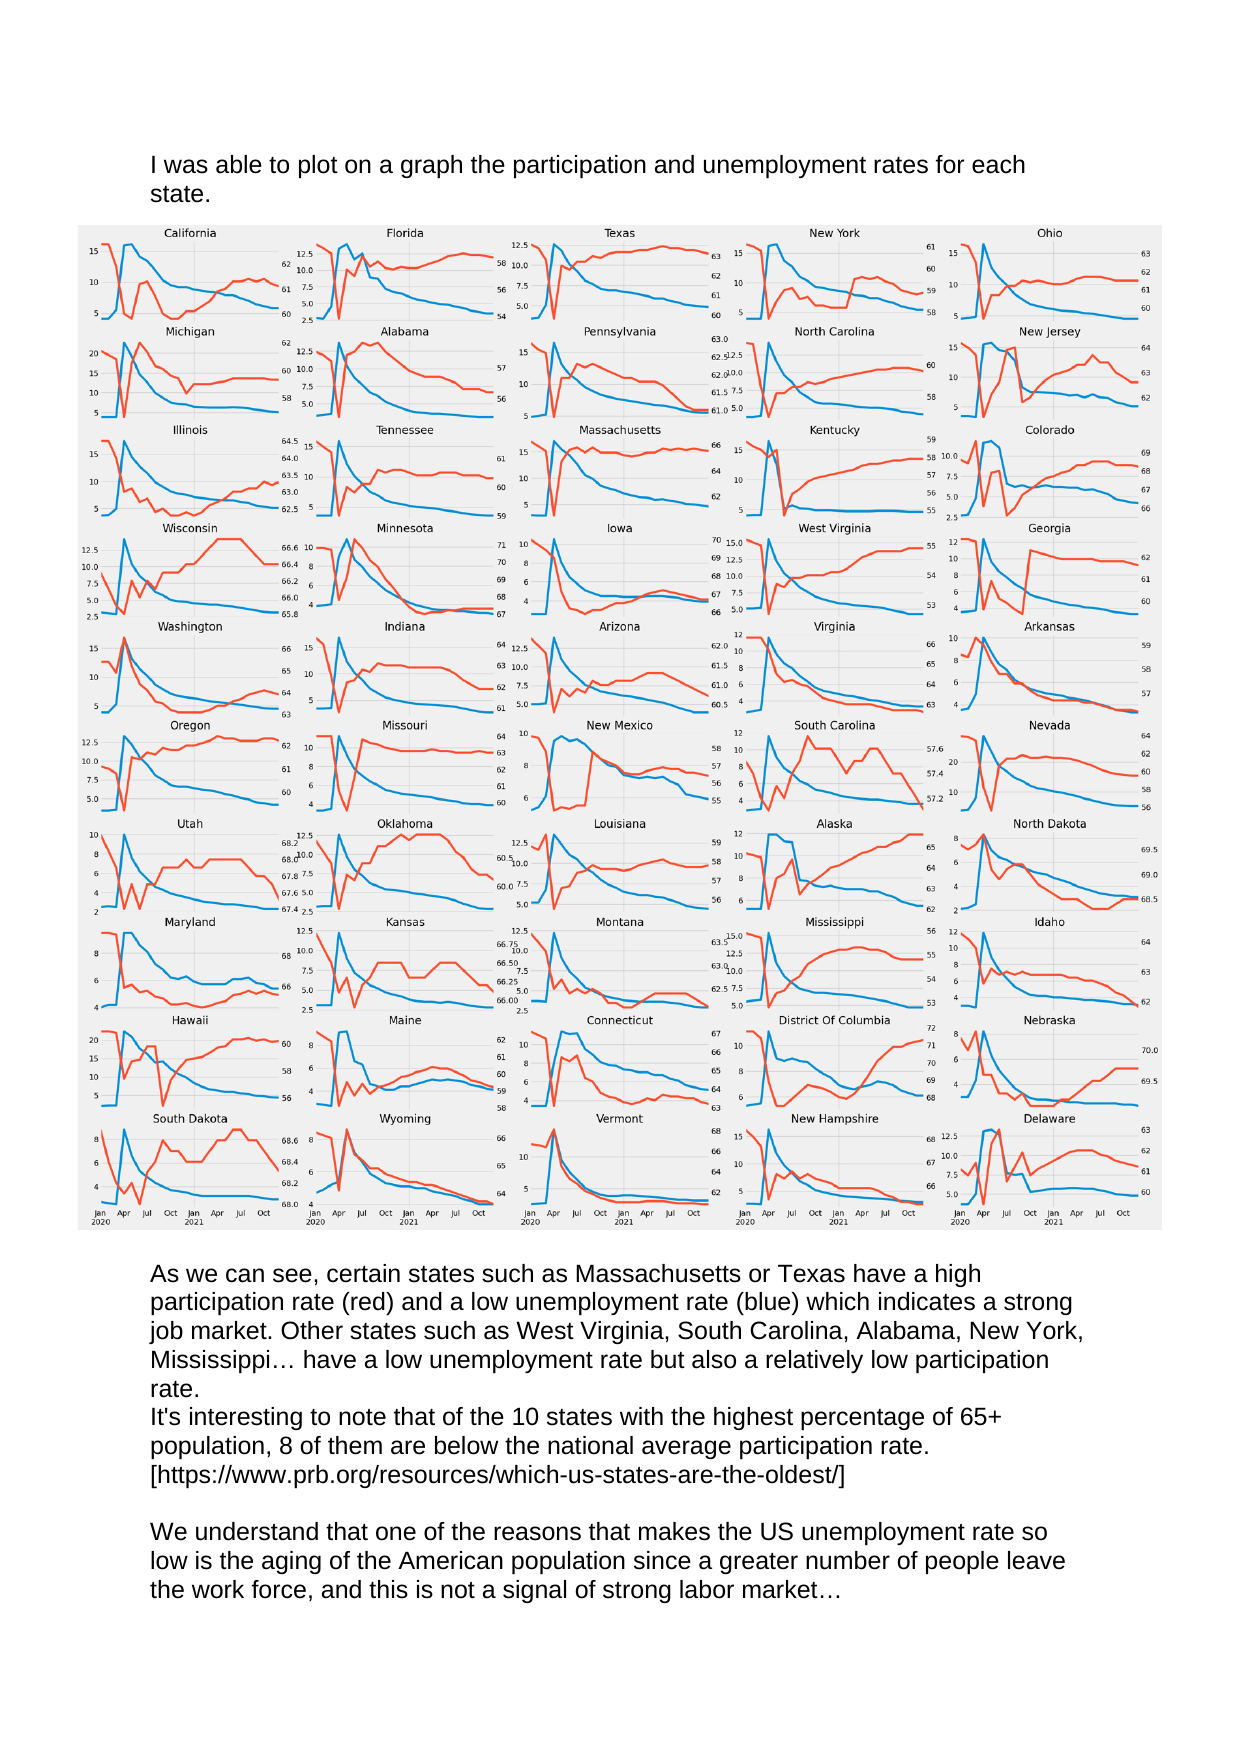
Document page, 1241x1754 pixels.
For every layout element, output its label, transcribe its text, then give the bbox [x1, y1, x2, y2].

text As we can see, certain states such as Massachusetts or Texas have a high participation rate (red) and a low unemployment rate (blue) which indicates a strong job market. Other states such as West Virginia, South Carolina, Alabama, New York, Mississippi… have a low unemployment rate but also a relatively low participation rate. [150, 1259, 1090, 1402]
text [https://www.prb.org/resources/which-us-states-are-the-oldest/] [150, 1460, 1090, 1489]
text I was able to plot on a graph the participation and unemployment rates for each state. [150, 150, 1090, 207]
text We understand that one of the reasons that makes the US unemployment rate so low is the aging of the American population since a greater number of people leave the work force, and this is not a signal of strong labor market… [150, 1517, 1090, 1604]
text It's interesting to note that of the 10 states with the highest percentage of 65+ population, 8 of them are below the national average participation rate. [150, 1402, 1090, 1460]
picture [77, 225, 1162, 1230]
